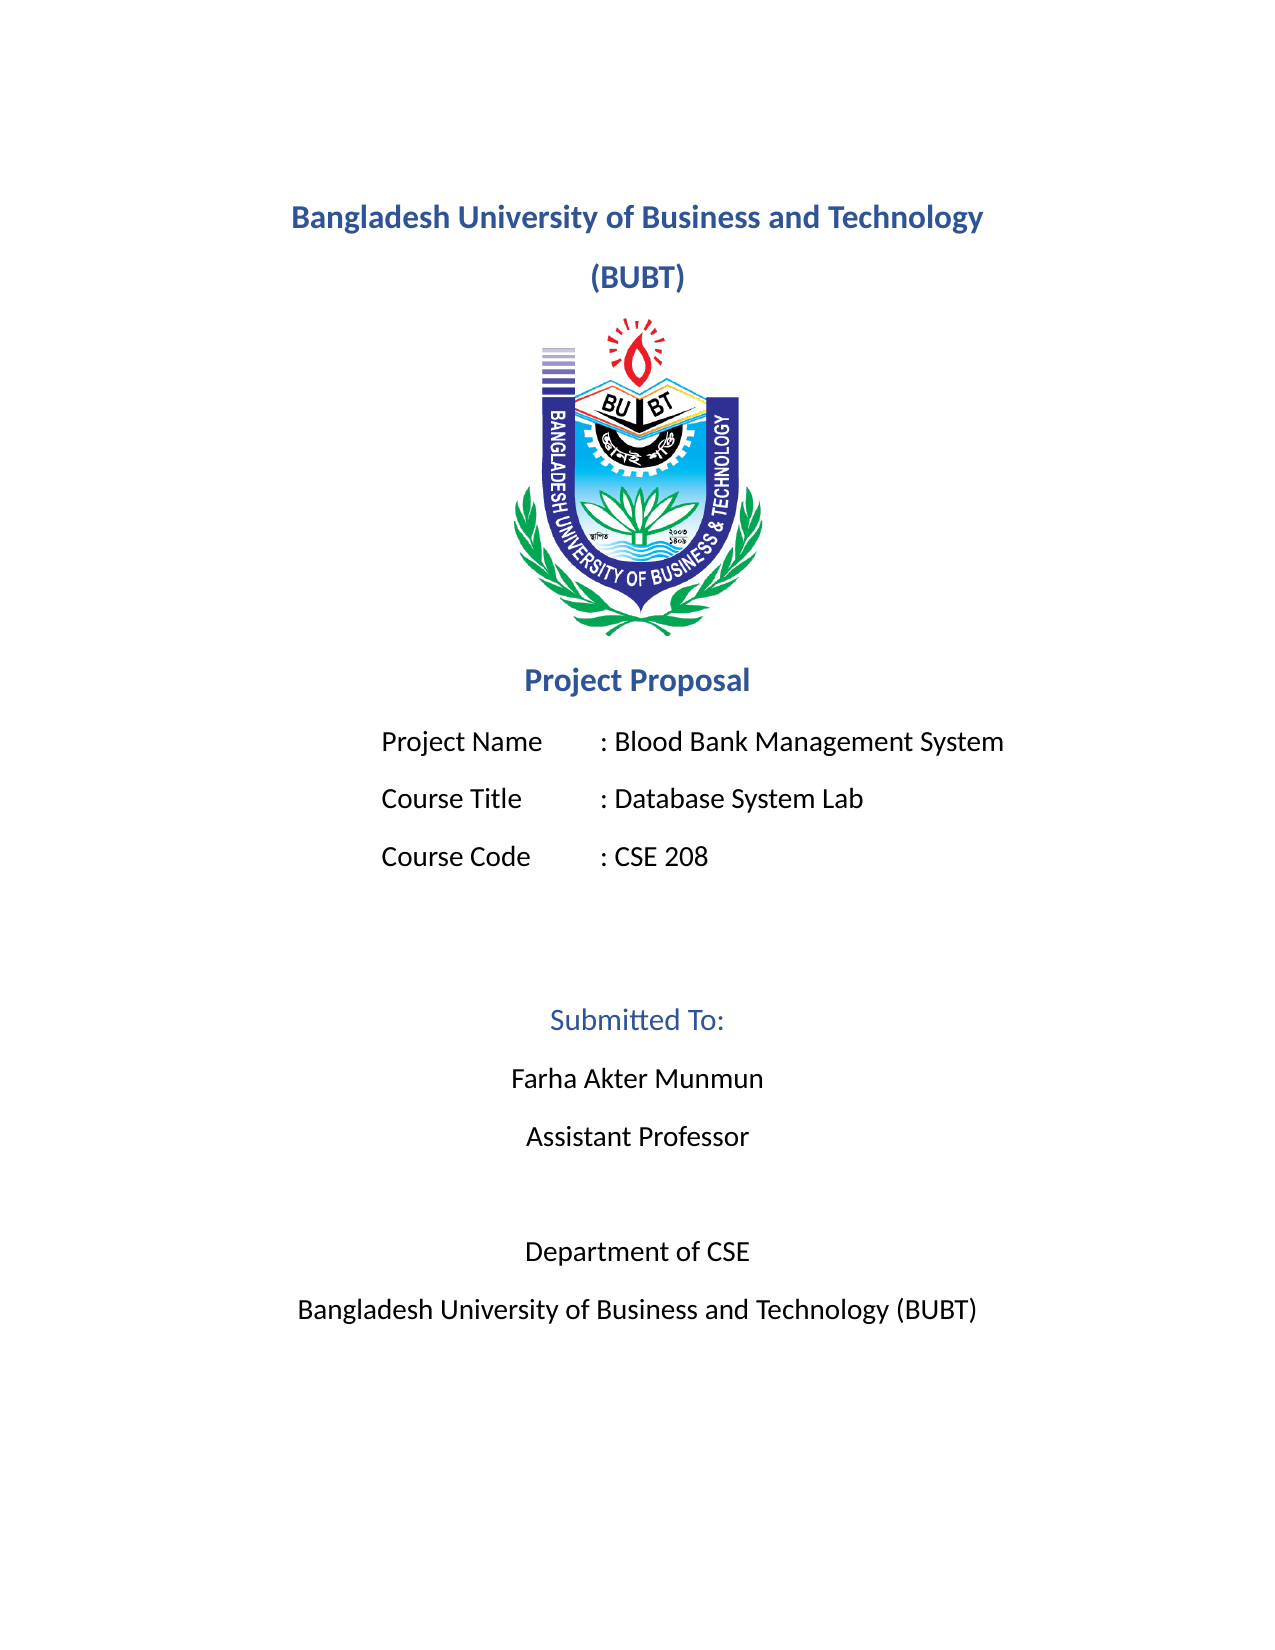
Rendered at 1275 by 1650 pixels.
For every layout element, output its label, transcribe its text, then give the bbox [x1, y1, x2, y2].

text Course Code : CSE 208 [300, 838, 1125, 873]
text Bangladesh University of Business and Technology (BUBT) [150, 1291, 1125, 1327]
text (BUBT) [150, 256, 1125, 297]
text Assistant Professor [150, 1118, 1125, 1154]
text Submitted To: [150, 1000, 1125, 1038]
picture [511, 316, 764, 641]
text Project Name : Blood Bank Management System [300, 723, 1125, 758]
text Project Proposal [150, 659, 1125, 700]
text Department of CSE [150, 1233, 1125, 1269]
text Bangladesh University of Business and Technology [150, 196, 1125, 237]
text Course Title : Database System Lab [300, 780, 1125, 816]
text Farha Akter Munmun [150, 1061, 1125, 1096]
